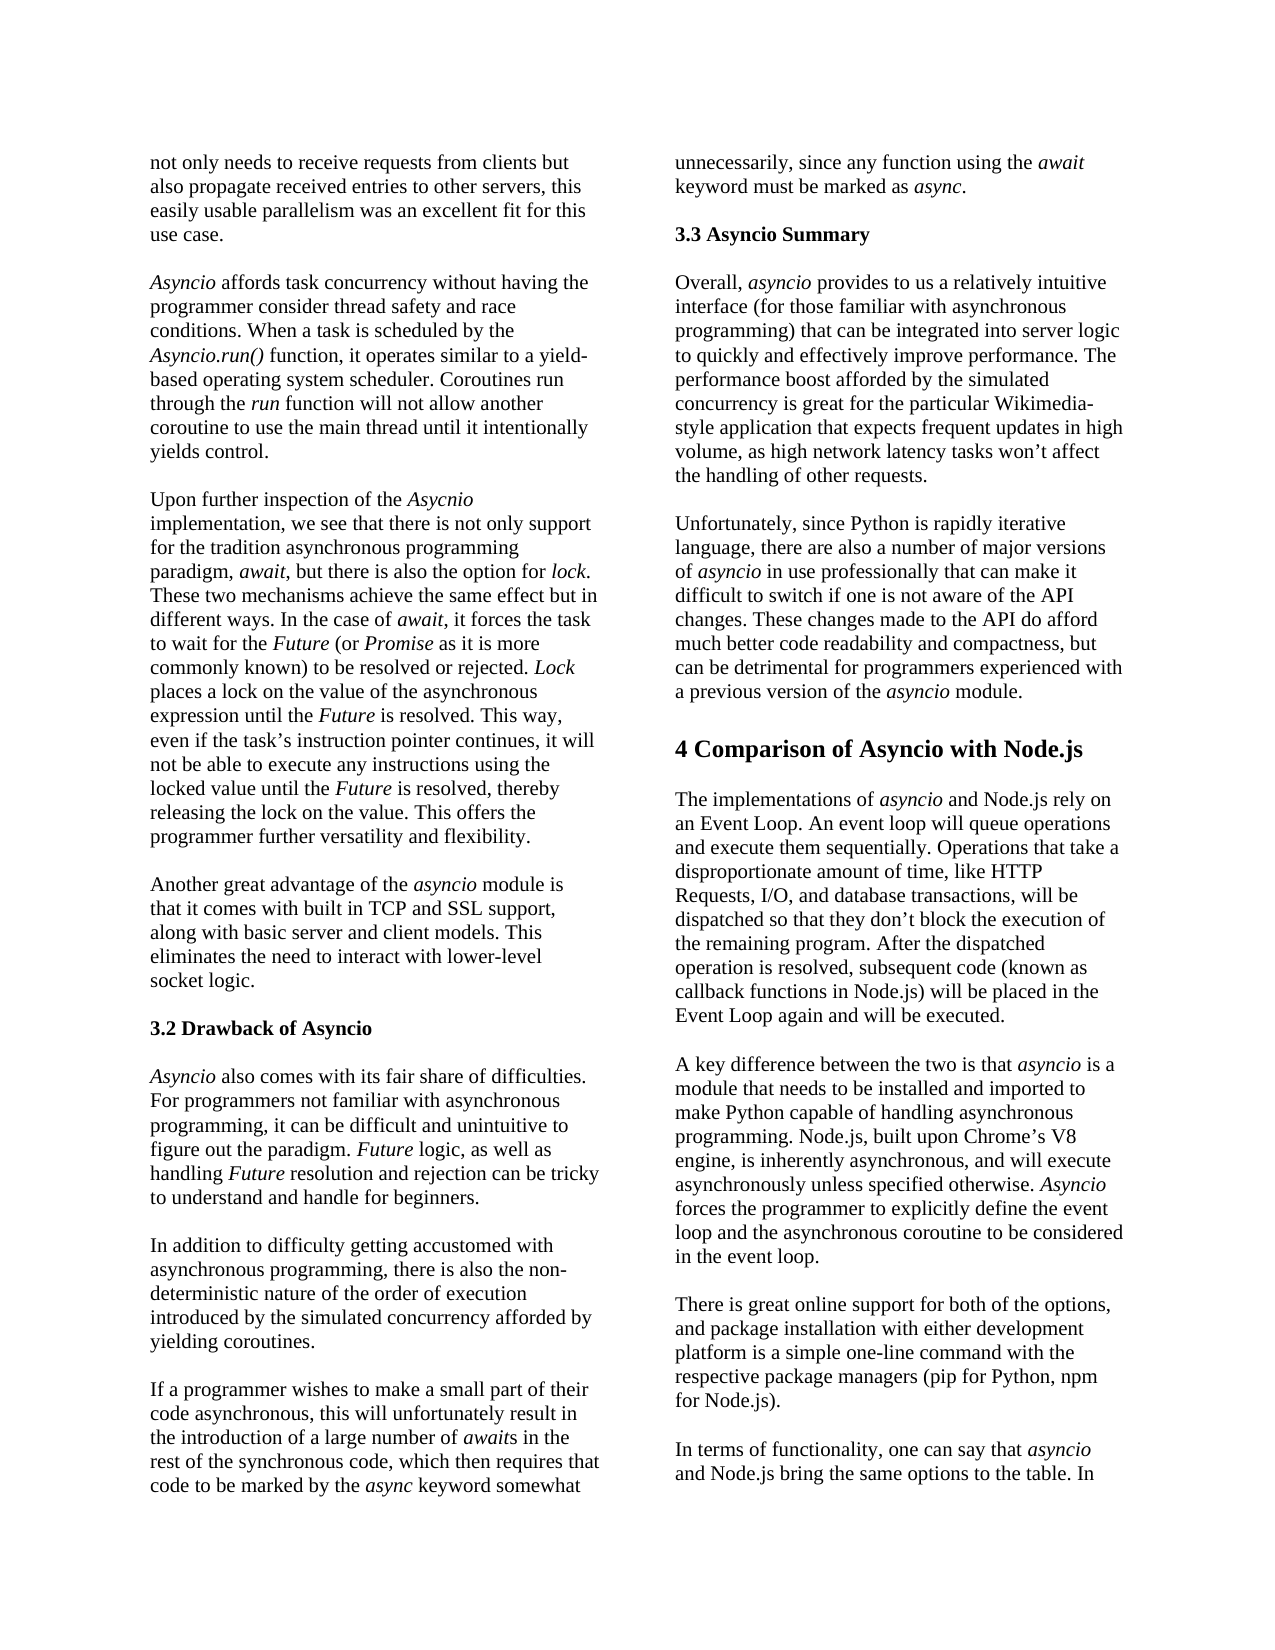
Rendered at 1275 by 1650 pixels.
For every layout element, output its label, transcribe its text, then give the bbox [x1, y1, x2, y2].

text A key difference between the two is that asyncio is a module that needs to be installed and imported to make Python capable of handling asynchronous programming. Node.js, built upon Chrome’s V8 engine, is inherently asynchronous, and will execute asynchronously unless specified otherwise. Asyncio forces the programmer to explicitly define the event loop and the asynchronous coroutine to be considered in the event loop. [675, 1051, 1125, 1268]
text Overall, asyncio provides to us a relatively intuitive interface (for those familiar with asynchronous programming) that can be integrated into server logic to quickly and effectively improve performance. The performance boost afforded by the simulated concurrency is great for the particular Wikimedia-style application that expects frequent updates in high volume, as high network latency tasks won’t affect the handling of other requests. [675, 270, 1125, 487]
text Asyncio also comes with its fair share of difficulties. For programmers not familiar with asynchronous programming, it can be difficult and unintuitive to figure out the paradigm. Future logic, as well as handling Future resolution and rejection can be tricky to understand and handle for beginners. [150, 1064, 600, 1209]
text Upon further inspection of the Asycnio implementation, we see that there is not only support for the tradition asynchronous programming paradigm, await, but there is also the option for lock. These two mechanisms achieve the same effect but in different ways. In the case of await, it forces the task to wait for the Future (or Promise as it is more commonly known) to be resolved or rejected. Lock places a lock on the value of the asynchronous expression until the Future is resolved. This way, even if the task’s instruction pointer continues, it will not be able to execute any instructions using the locked value until the Future is resolved, thereby releasing the lock on the value. This offers the programmer further versatility and flexibility. [150, 487, 600, 848]
text 3.3 Asyncio Summary [675, 222, 1125, 246]
text Another great advantage of the asyncio module is that it comes with built in TCP and SSL support, along with basic server and client models. This eliminates the need to interact with lower-level socket logic. [150, 872, 600, 992]
text The implementations of asyncio and Node.js rely on an Event Loop. An event loop will queue operations and execute them sequentially. Operations that take a disproportionate amount of time, like HTTP Requests, I/O, and database transactions, will be dispatched so that they don’t block the execution of the remaining program. After the dispatched operation is resolved, subsequent code (known as callback functions in Node.js) will be placed in the Event Loop again and will be executed. [675, 787, 1125, 1027]
text If a programmer wishes to make a small part of their code asynchronous, this will unfortunately result in the introduction of a large number of awaits in the rest of the synchronous code, which then requires that code to be marked by the async keyword somewhat unnecessarily, since any function using the await keyword must be marked as async. [150, 1377, 600, 1497]
text 4 Comparison of Asyncio with Node.js [675, 734, 1125, 763]
text If a programmer wishes to make a small part of their code asynchronous, this will unfortunately result in the introduction of a large number of awaits in the rest of the synchronous code, which then requires that code to be marked by the async keyword somewhat unnecessarily, since any function using the await keyword must be marked as async. [675, 150, 1125, 198]
text In addition to difficulty getting accustomed with asynchronous programming, there is also the non-deterministic nature of the order of execution introduced by the simulated concurrency afforded by yielding coroutines. [150, 1233, 600, 1353]
text There is great online support for both of the options, and package installation with either development platform is a simple one-line command with the respective package managers (pip for Python, npm for Node.js). [675, 1292, 1125, 1412]
text Unfortunately, since Python is rapidly iterative language, there are also a number of major versions of asyncio in use professionally that can make it difficult to switch if one is not aware of the API changes. These changes made to the API do afford much better code readability and compactness, but can be detrimental for programmers experienced with a previous version of the asyncio module. [675, 511, 1125, 703]
text 3.2 Drawback of Asyncio [150, 1016, 600, 1040]
text Asyncio affords task concurrency without having the programmer consider thread safety and race conditions. When a task is scheduled by the Asyncio.run() function, it operates similar to a yield-based operating system scheduler. Coroutines run through the run function will not allow another coroutine to use the main thread until it intentionally yields control. [150, 270, 600, 463]
